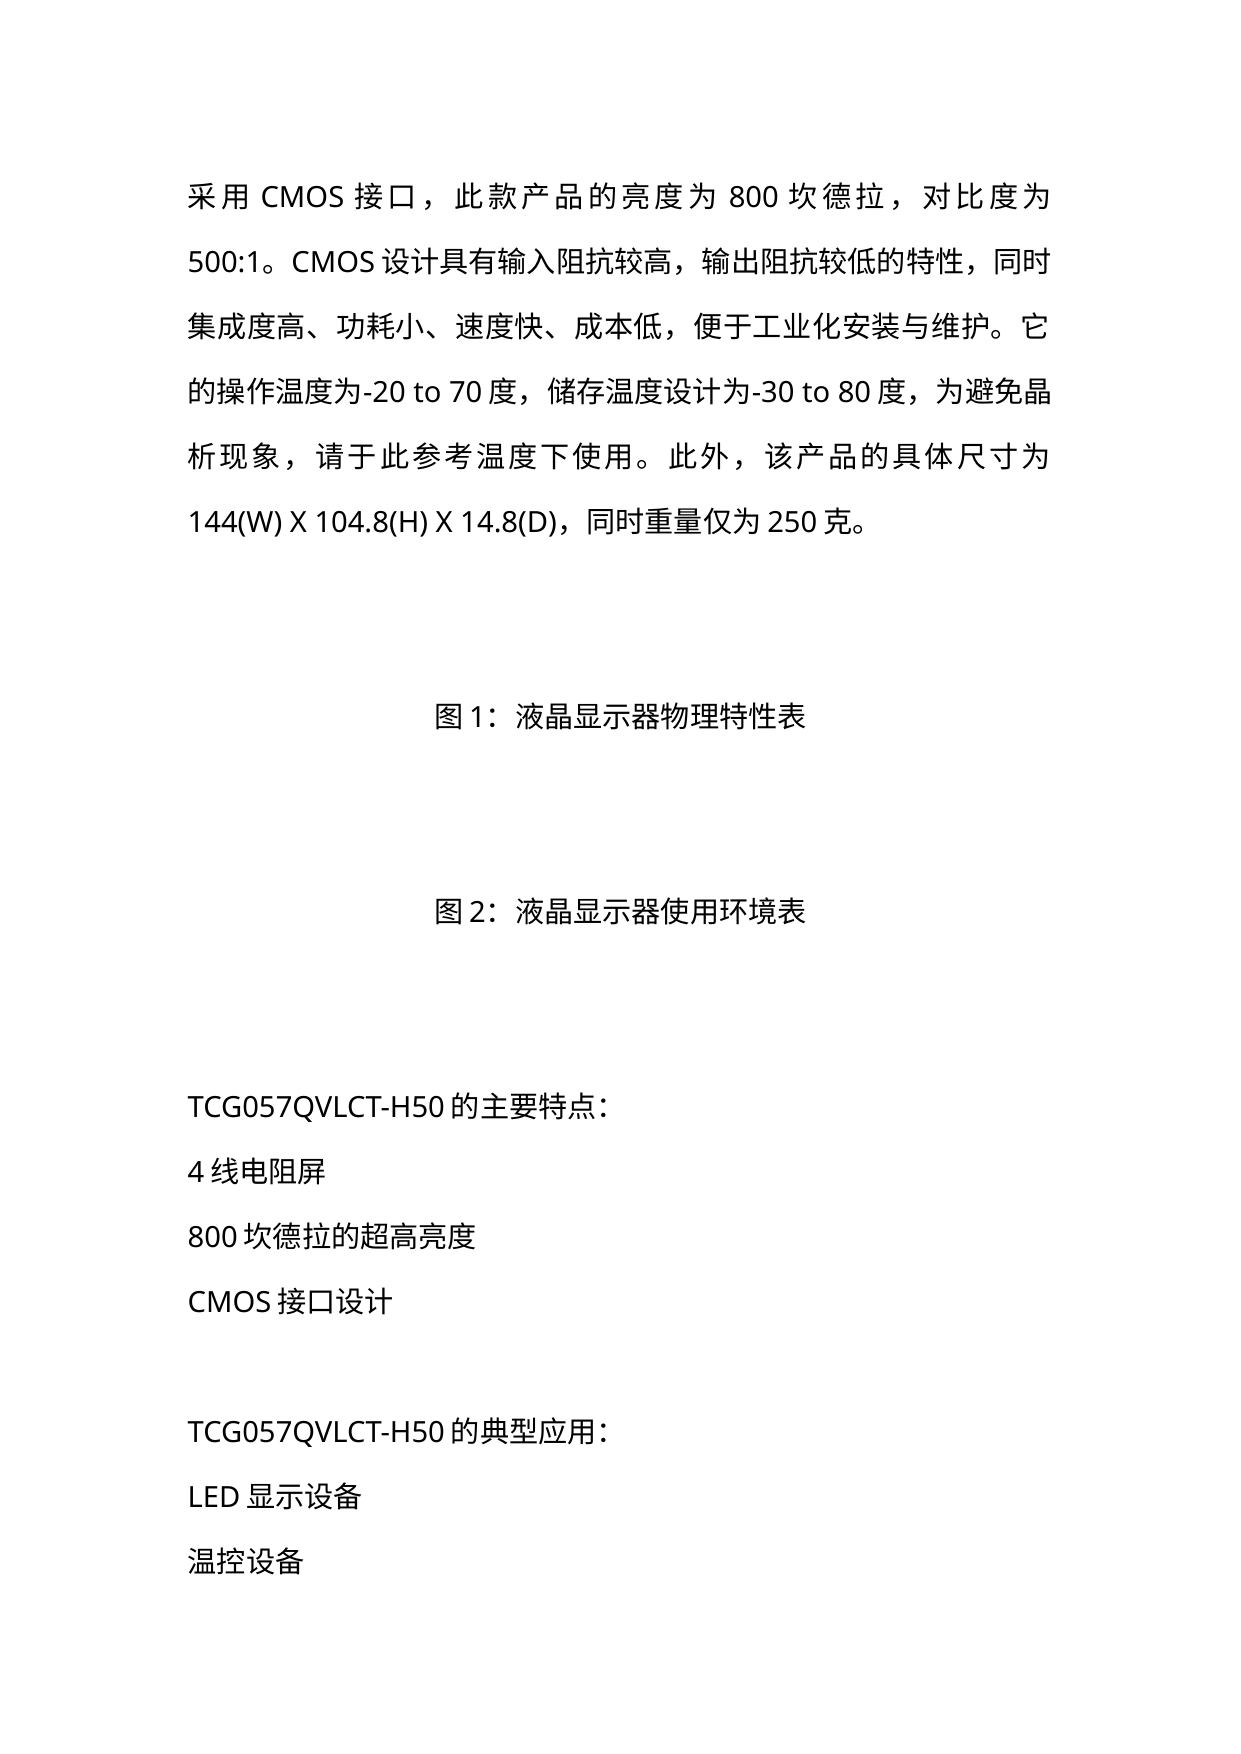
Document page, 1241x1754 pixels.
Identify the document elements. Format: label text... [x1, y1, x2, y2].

text 采用CMOS接口，此款产品的亮度为800坎德拉，对比度为500:1。CMOS设计具有输入阻抗较高，输出阻抗较低的特性，同时集成度高、功耗小、速度快、成本低，便于工业化安装与维护。它的操作温度为-20 to 70度，储存温度设计为-30 to 80度，为避免晶析现象，请于此参考温度下使用。此外，该产品的具体尺寸为144(W) X 104.8(H) X 14.8(D)，同时重量仅为250克。 [187, 162, 1053, 552]
text 图1：液晶显示器物理特性表 [187, 682, 1053, 747]
text 温控设备 [187, 1527, 1053, 1592]
text 800坎德拉的超高亮度 [187, 1202, 1053, 1267]
text TCG057QVLCT-H50的主要特点： [187, 1072, 1053, 1137]
text 4线电阻屏 [187, 1137, 1053, 1202]
text 图2：液晶显示器使用环境表 [187, 877, 1053, 942]
text LED显示设备 [187, 1462, 1053, 1527]
text CMOS接口设计 [187, 1267, 1053, 1332]
text TCG057QVLCT-H50的典型应用： [187, 1397, 1053, 1462]
